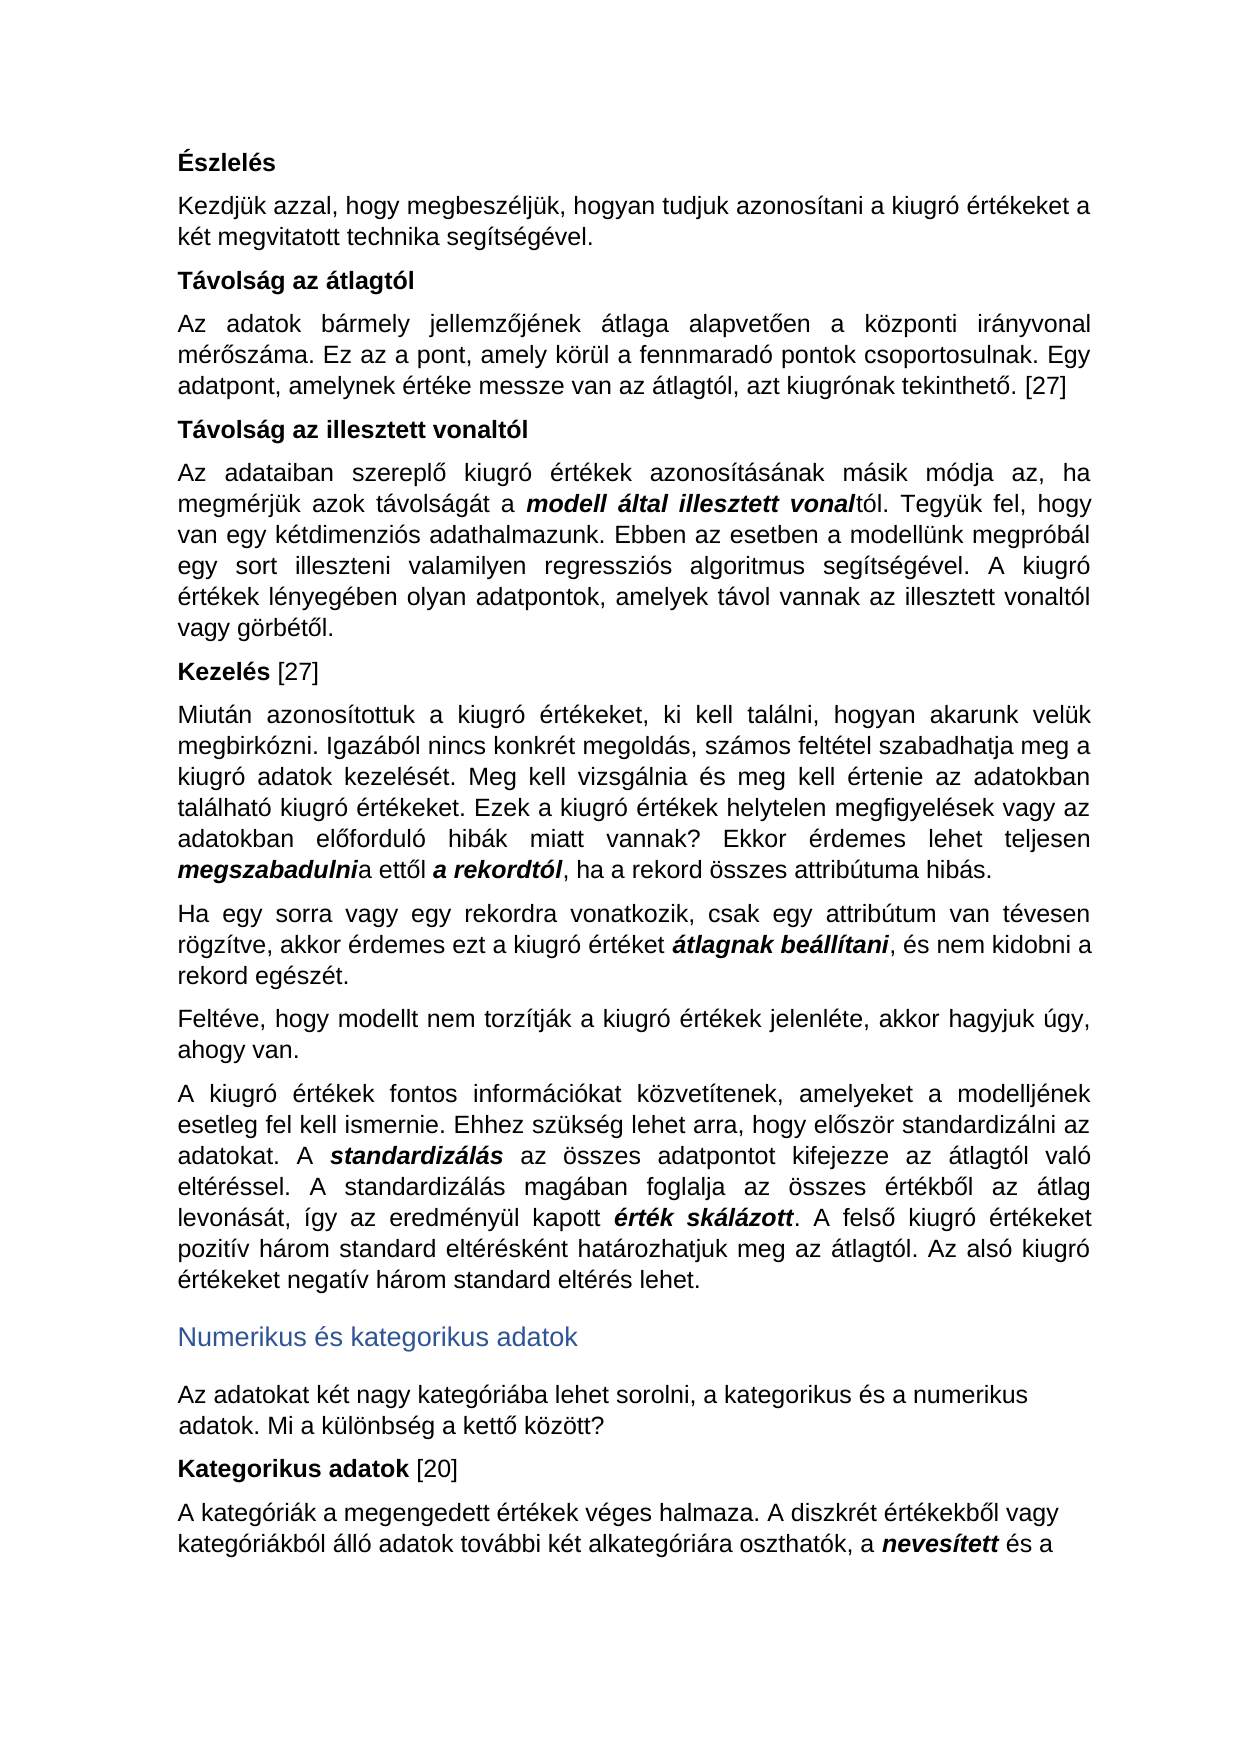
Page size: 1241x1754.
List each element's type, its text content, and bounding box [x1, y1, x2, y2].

text Kezelés [177, 657, 1092, 685]
text Kategorikus adatok [177, 1454, 1092, 1483]
text Miután azonosítottuk a kiugró értékeket, ki kell találni, hogyan akarunk velük megbirkózni. Igazából nincs konkrét megoldás, számos feltétel szabadhatja meg a kiugró adatok kezelését. Meg kell vizsgálnia és meg kell értenie az adatokban található kiugró értékeket. Ezek a kiugró értékek helytelen megfigyelések vagy az adatokban előforduló hibák miatt vannak? Ekkor érdemes lehet teljesen megszabadulnia ettől a rekordtól, ha a rekord összes attribútuma hibás. [177, 700, 1092, 884]
text Távolság az átlagtól [177, 266, 1092, 294]
text Feltéve, hogy modellt nem torzítják a kiugró értékek jelenléte, akkor hagyjuk úgy, ahogy van. [177, 1004, 1092, 1064]
text Észlelés [177, 148, 1092, 176]
text Az adatokat két nagy kategóriába lehet sorolni, a kategorikus és a numerikus adatok. Mi a különbség a kettő között? [177, 1380, 1092, 1439]
text Kezdjük azzal, hogy megbeszéljük, hogyan tudjuk azonosítani a kiugró értékeket a két megvitatott technika segítségével. [177, 191, 1092, 251]
subtitle Numerikus és kategorikus adatok [177, 1321, 1092, 1352]
text Az adatok bármely jellemzőjének átlaga alapvetően a központi irányvonal mérőszáma. Ez az a pont, amely körül a fennmaradó pontok csoportosulnak. Egy adatpont, amelynek értéke messze van az átlagtól, azt kiugrónak tekinthető. [177, 309, 1092, 400]
text Ha egy sorra vagy egy rekordra vonatkozik, csak egy attribútum van tévesen rögzítve, akkor érdemes ezt a kiugró értéket átlagnak beállítani, és nem kidobni a rekord egészét. [177, 899, 1092, 989]
text A kiugró értékek fontos információkat közvetítenek, amelyeket a modelljének esetleg fel kell ismernie. Ehhez szükség lehet arra, hogy először standardizálni az adatokat. A standardizálás az összes adatpontot kifejezze az átlagtól való eltéréssel. A standardizálás magában foglalja az összes értékből az átlag levonását, így az eredményül kapott érték skálázott. A felső kiugró értékeket pozitív három standard eltérésként határozhatjuk meg az átlagtól. Az alsó kiugró értékeket negatív három standard eltérés lehet. [177, 1079, 1092, 1294]
text Távolság az illesztett vonaltól [177, 414, 1092, 443]
text Az adataiban szereplő kiugró értékek azonosításának másik módja az, ha megmérjük azok távolságát a modell által illesztett vonaltól. Tegyük fel, hogy van egy kétdimenziós adathalmazunk. Ebben az esetben a modellünk megpróbál egy sort illeszteni valamilyen regressziós algoritmus segítségével. A kiugró értékek lényegében olyan adatpontok, amelyek távol vannak az illesztett vonaltól vagy görbétől. [177, 458, 1092, 642]
